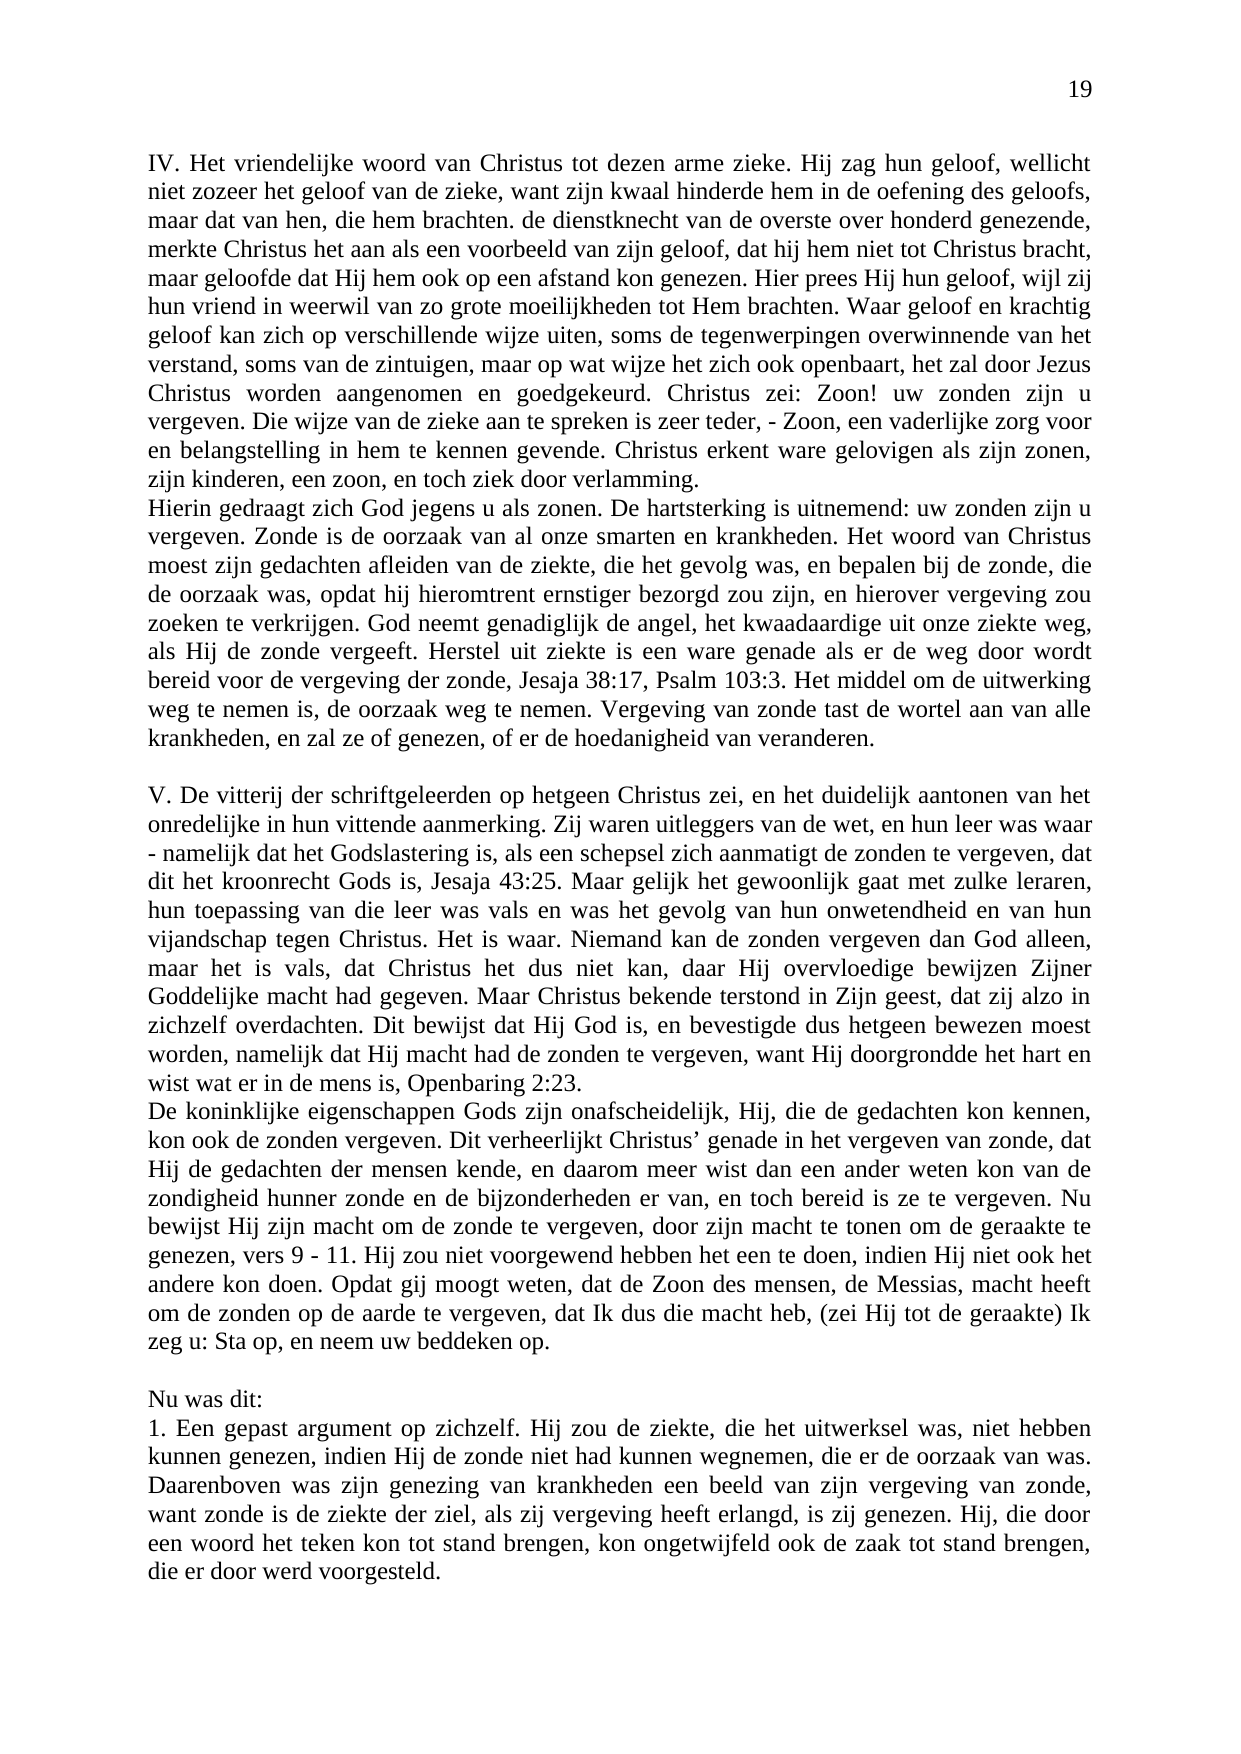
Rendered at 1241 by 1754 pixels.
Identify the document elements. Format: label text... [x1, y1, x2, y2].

text Nu was dit: [148, 1384, 1093, 1413]
text De koninklijke eigenschappen Gods zijn onafscheidelijk, Hij, die de gedachten kon kennen, kon ook de zonden vergeven. Dit verheerlijkt Christus’ genade in het vergeven van zonde, dat Hij de gedachten der mensen kende, en daarom meer wist dan een ander weten kon van de zondigheid hunner zonde en de bijzonderheden er van, en toch bereid is ze te vergeven. Nu bewijst Hij zijn macht om de zonde te vergeven, door zijn macht te tonen om de geraakte te genezen, vers 9 - 11. Hij zou niet voorgewend hebben het een te doen, indien Hij niet ook het andere kon doen. Opdat gij moogt weten, dat de Zoon des mensen, de Messias, macht heeft om de zonden op de aarde te vergeven, dat Ik dus die macht heb, (zei Hij tot de geraakte) Ik zeg u: Sta op, en neem uw beddeken op. [148, 1096, 1093, 1355]
text Hierin gedraagt zich God jegens u als zonen. De hartsterking is uitnemend: uw zonden zijn u vergeven. Zonde is de oorzaak van al onze smarten en krankheden. Het woord van Christus moest zijn gedachten afleiden van de ziekte, die het gevolg was, en bepalen bij de zonde, die de oorzaak was, opdat hij hieromtrent ernstiger bezorgd zou zijn, en hierover vergeving zou zoeken te verkrijgen. God neemt genadiglijk de angel, het kwaadaardige uit onze ziekte weg, als Hij de zonde vergeeft. Herstel uit ziekte is een ware genade als er de weg door wordt bereid voor de vergeving der zonde, Jesaja 38:17, Psalm 103:3. Het middel om de uitwerking weg te nemen is, de oorzaak weg te nemen. Vergeving van zonde tast de wortel aan van alle krankheden, en zal ze of genezen, of er de hoedanigheid van veranderen. [148, 493, 1093, 751]
text 1. Een gepast argument op zichzelf. Hij zou de ziekte, die het uitwerksel was, niet hebben kunnen genezen, indien Hij de zonde niet had kunnen wegnemen, die er de oorzaak van was. Daarenboven was zijn genezing van krankheden een beeld van zijn vergeving van zonde, want zonde is de ziekte der ziel, als zij vergeving heeft erlangd, is zij genezen. Hij, die door een woord het teken kon tot stand brengen, kon ongetwijfeld ook de zaak tot stand brengen, die er door werd voorgesteld. [148, 1413, 1093, 1585]
text IV. Het vriendelijke woord van Christus tot dezen arme zieke. Hij zag hun geloof, wellicht niet zozeer het geloof van de zieke, want zijn kwaal hinderde hem in de oefening des geloofs, maar dat van hen, die hem brachten. de dienstknecht van de overste over honderd genezende, merkte Christus het aan als een voorbeeld van zijn geloof, dat hij hem niet tot Christus bracht, maar geloofde dat Hij hem ook op een afstand kon genezen. Hier prees Hij hun geloof, wijl zij hun vriend in weerwil van zo grote moeilijkheden tot Hem brachten. Waar geloof en krachtig geloof kan zich op verschillende wijze uiten, soms de tegenwerpingen overwinnende van het verstand, soms van de zintuigen, maar op wat wijze het zich ook openbaart, het zal door Jezus Christus worden aangenomen en goedgekeurd. Christus zei: Zoon! uw zonden zijn u vergeven. Die wijze van de zieke aan te spreken is zeer teder, - Zoon, een vaderlijke zorg voor en belangstelling in hem te kennen gevende. Christus erkent ware gelovigen als zijn zonen, zijn kinderen, een zoon, en toch ziek door verlamming. [148, 148, 1093, 493]
text V. De vitterij der schriftgeleerden op hetgeen Christus zei, en het duidelijk aantonen van het onredelijke in hun vittende aanmerking. Zij waren uitleggers van de wet, en hun leer was waar - namelijk dat het Godslastering is, als een schepsel zich aanmatigt de zonden te vergeven, dat dit het kroonrecht Gods is, Jesaja 43:25. Maar gelijk het gewoonlijk gaat met zulke leraren, hun toepassing van die leer was vals en was het gevolg van hun onwetendheid en van hun vijandschap tegen Christus. Het is waar. Niemand kan de zonden vergeven dan God alleen, maar het is vals, dat Christus het dus niet kan, daar Hij overvloedige bewijzen Zijner Goddelijke macht had gegeven. Maar Christus bekende terstond in Zijn geest, dat zij alzo in zichzelf overdachten. Dit bewijst dat Hij God is, en bevestigde dus hetgeen bewezen moest worden, namelijk dat Hij macht had de zonden te vergeven, want Hij doorgrondde het hart en wist wat er in de mens is, Openbaring 2:23. [148, 780, 1093, 1096]
